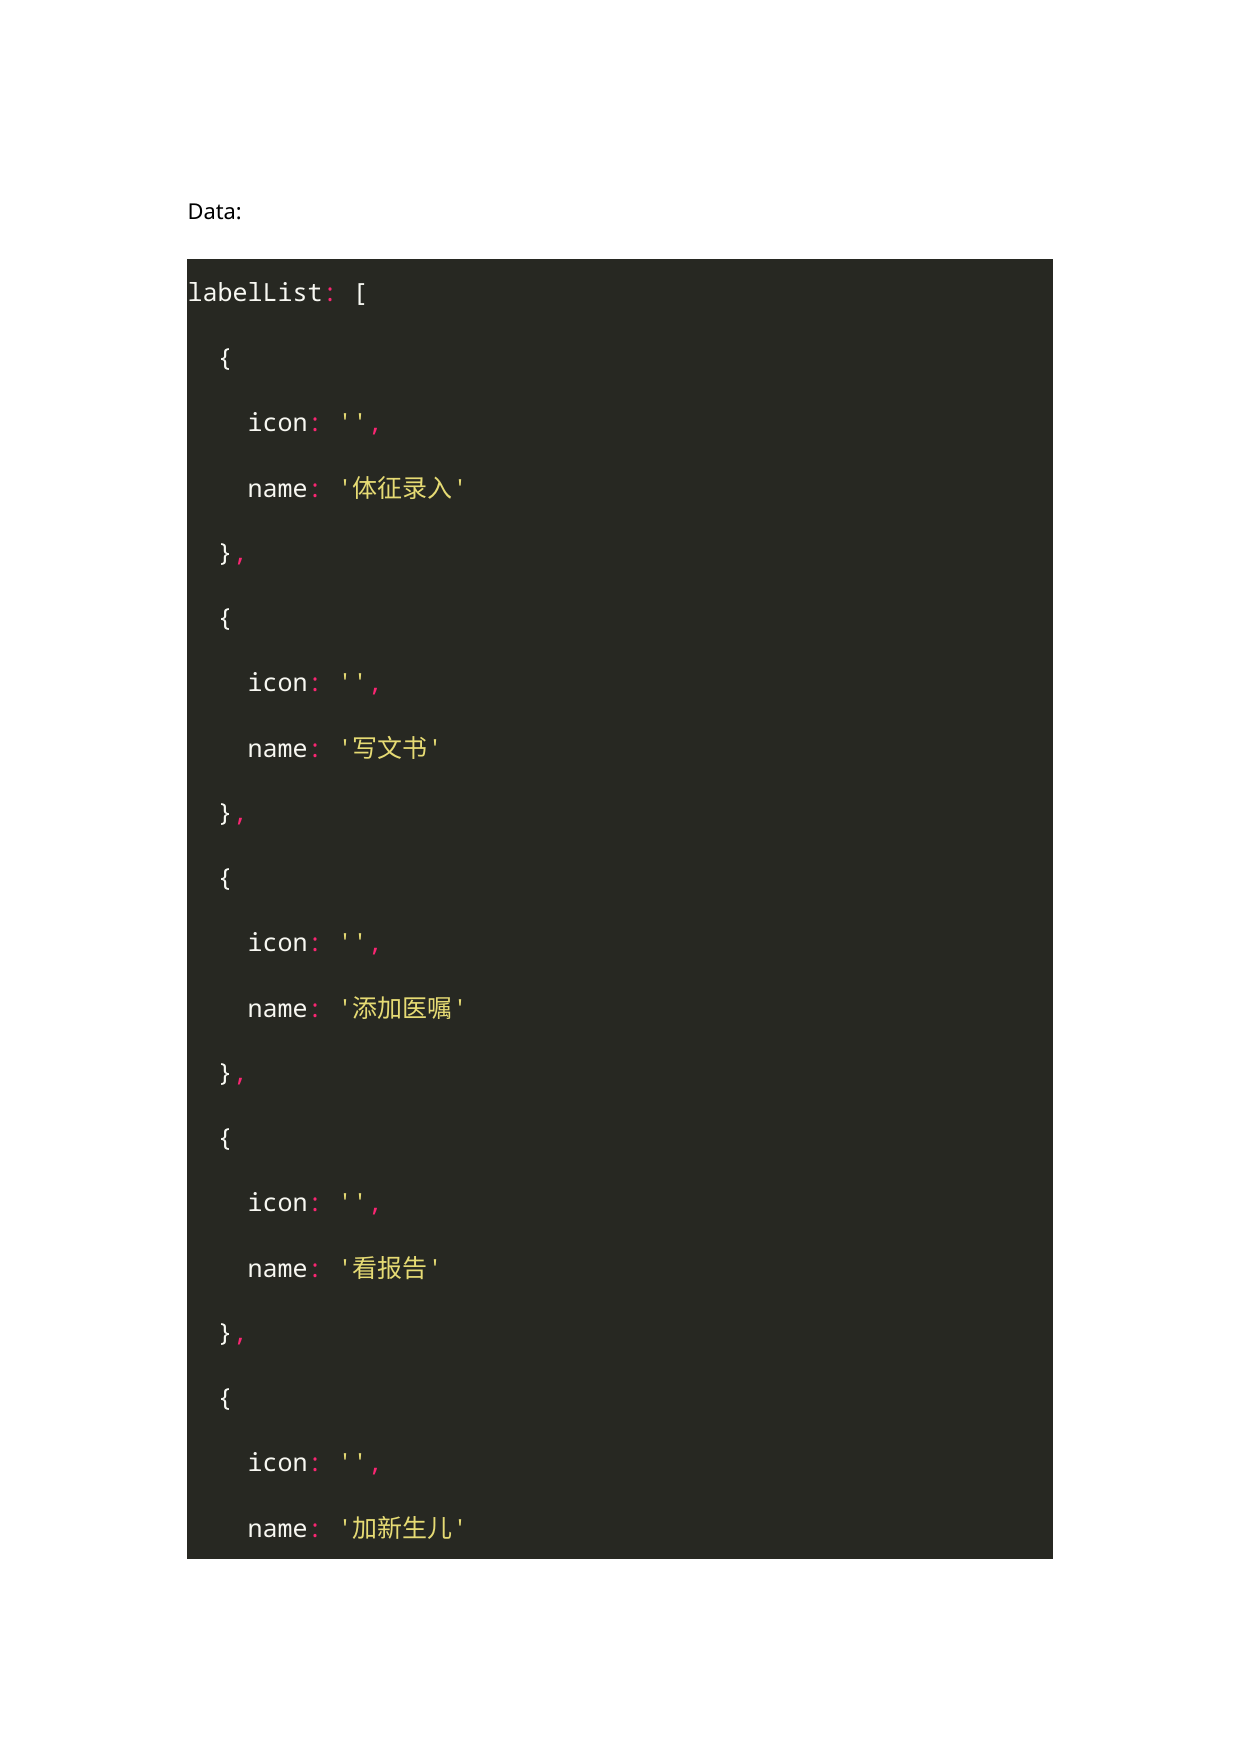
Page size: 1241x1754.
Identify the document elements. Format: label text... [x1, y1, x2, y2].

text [187, 259, 1053, 1559]
text Data: [187, 194, 1053, 227]
